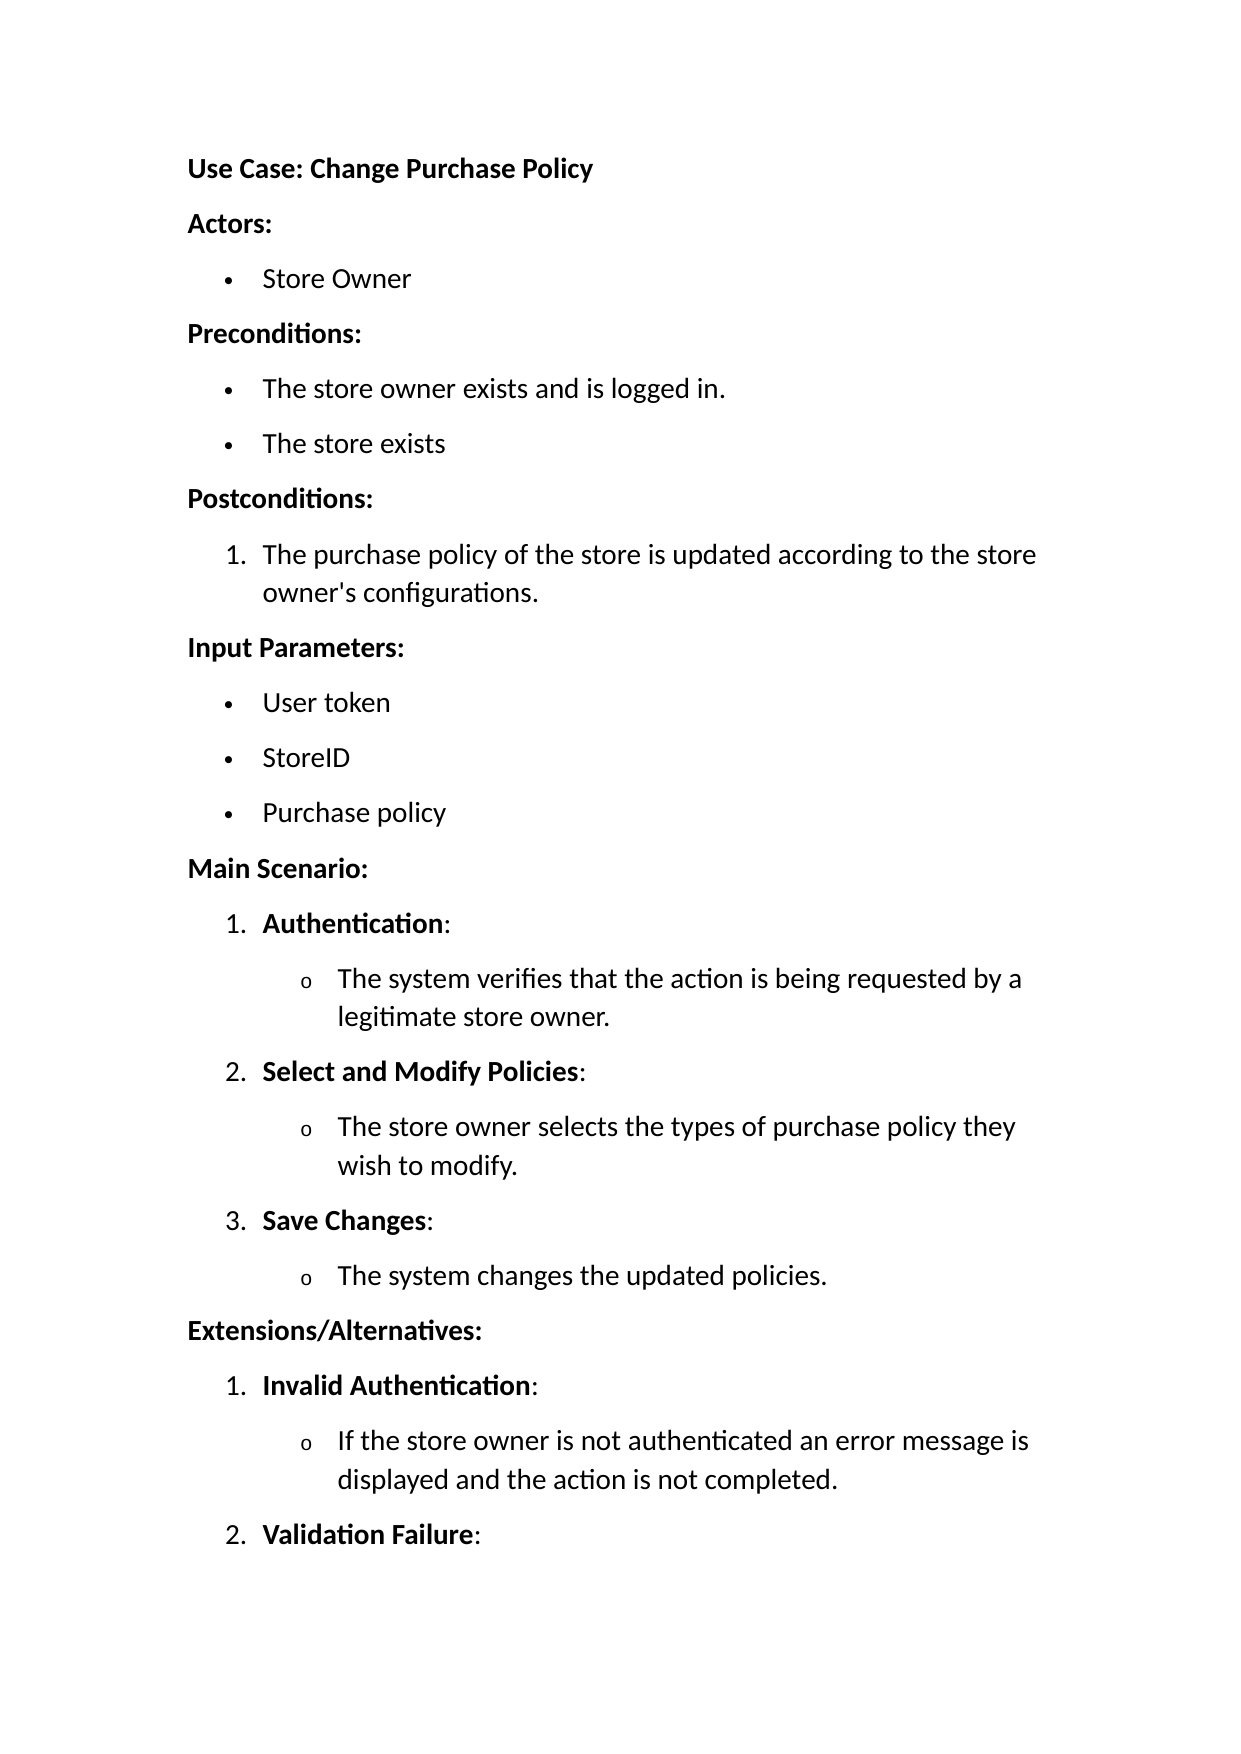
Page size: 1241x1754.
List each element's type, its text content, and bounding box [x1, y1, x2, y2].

text Postconditions: [187, 481, 1053, 516]
list Purchase policy [225, 794, 1053, 830]
list If the store owner is not authenticated an error message is displayed and the action is not completed. [300, 1422, 1053, 1497]
list Store Owner [225, 260, 1053, 296]
list Invalid Authentication: [225, 1367, 1053, 1403]
text Preconditions: [187, 315, 1053, 351]
text Actors: [187, 205, 1053, 241]
list The store owner selects the types of purchase policy they wish to modify. [300, 1108, 1053, 1183]
list The system changes the updated policies. [300, 1257, 1053, 1293]
list The store exists [225, 426, 1053, 461]
list Save Changes: [225, 1202, 1053, 1238]
list User token [225, 684, 1053, 720]
text Extensions/Alternatives: [187, 1312, 1053, 1348]
list The system verifies that the action is being requested by a legitimate store owner. [300, 960, 1053, 1034]
list The store owner exists and is logged in. [225, 370, 1053, 406]
list Validation Failure: [225, 1516, 1053, 1552]
text Use Case: Change Purchase Policy [187, 150, 1053, 186]
list The purchase policy of the store is updated according to the store owner's configurations. [225, 536, 1053, 610]
text Input Parameters: [187, 629, 1053, 665]
list Select and Modify Policies: [225, 1053, 1053, 1089]
list StoreID [225, 739, 1053, 775]
text Main Scenario: [187, 850, 1053, 885]
list Authentication: [225, 905, 1053, 940]
